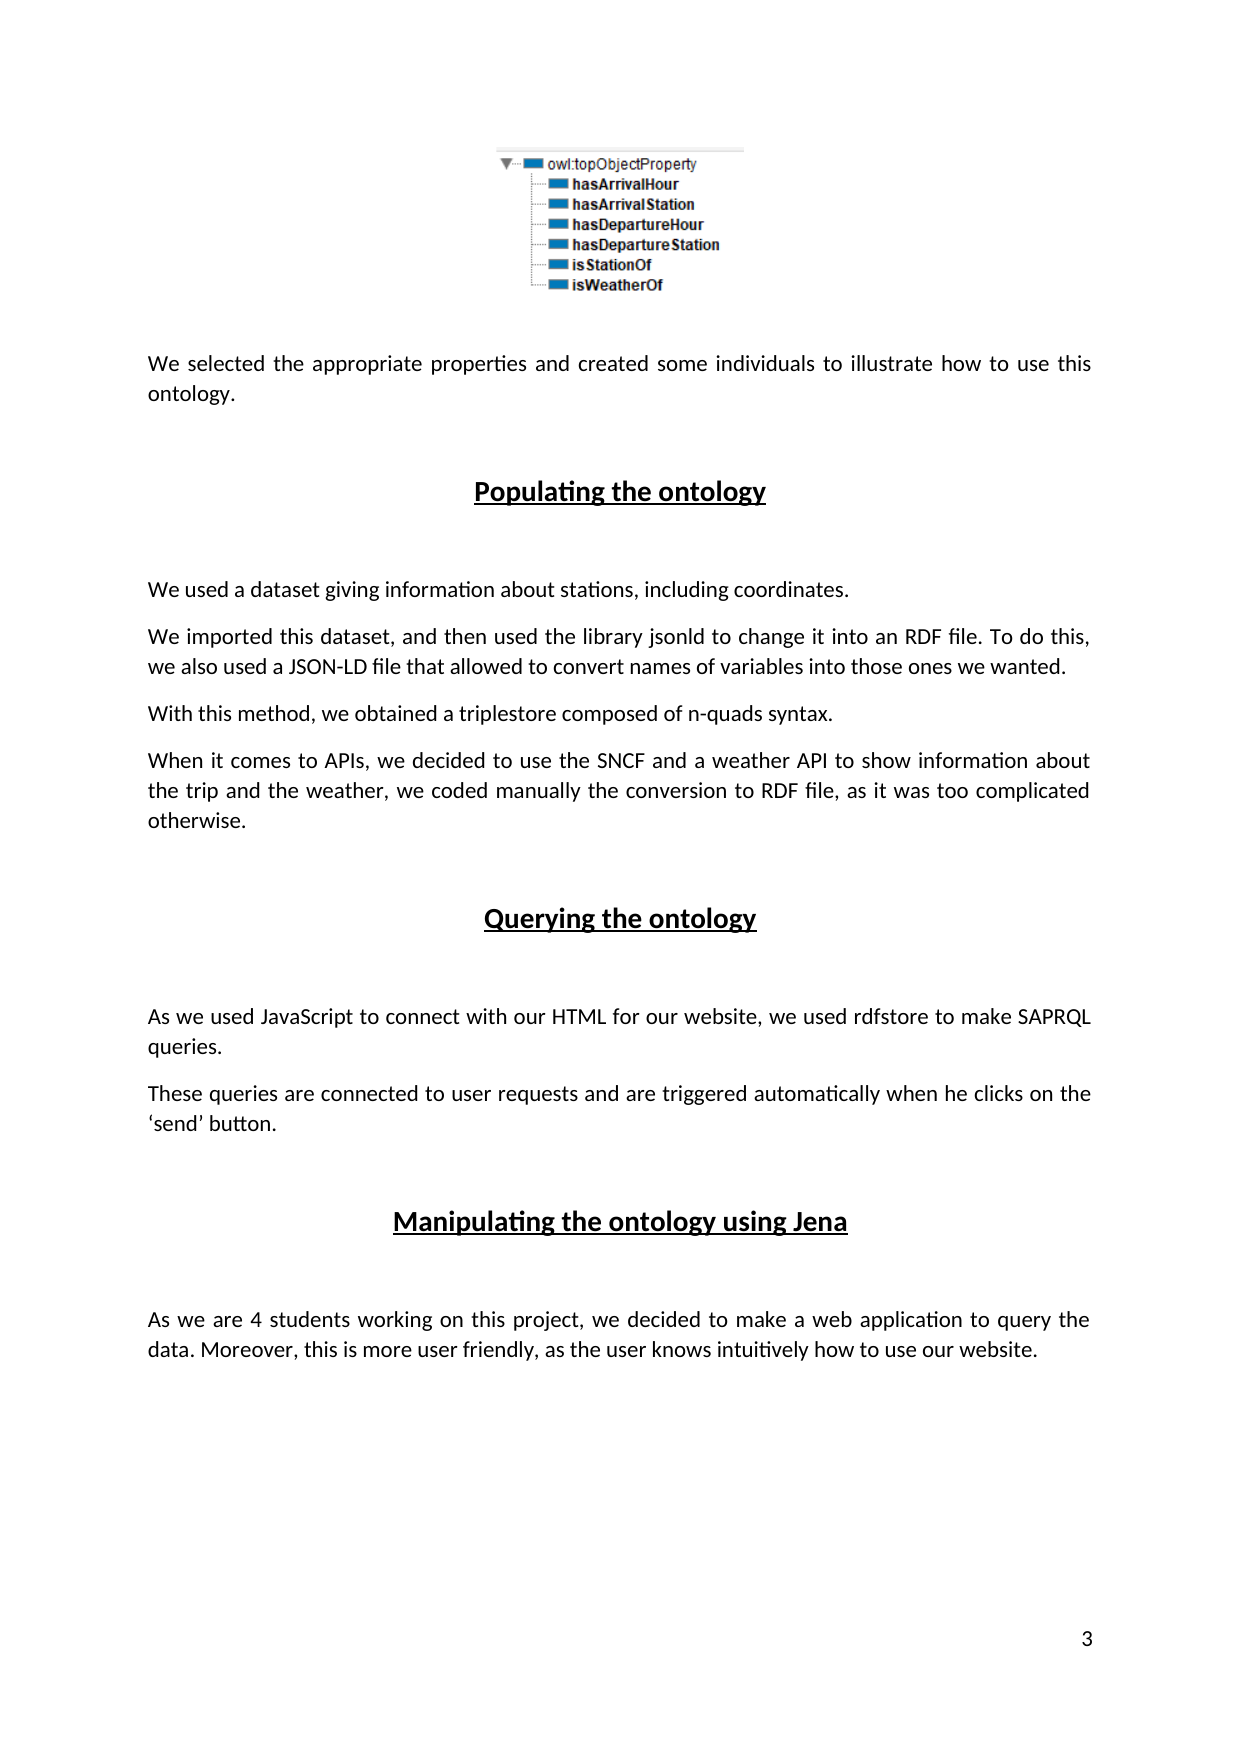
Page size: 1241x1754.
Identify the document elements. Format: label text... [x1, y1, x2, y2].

text As we are 4 students working on this project, we decided to make a web application to query the data. Moreover, this is more user friendly, as the user knows intuitively how to use our website. [148, 1305, 1093, 1363]
text We used a dataset giving information about stations, including coordinates. [148, 575, 1093, 603]
text When it comes to APIs, we decided to use the SNCF and a weather API to show information about the trip and the weather, we coded manually the conversion to RDF file, as it was too complicated otherwise. [148, 746, 1093, 834]
text These queries are connected to user requests and are triggered automatically when he clicks on the ‘send’ button. [148, 1079, 1093, 1137]
subtitle Querying the ontology [148, 900, 1093, 936]
text We selected the appropriate properties and created some individuals to illustrate how to use this ontology. [148, 349, 1093, 407]
picture [496, 147, 744, 331]
text With this method, we obtained a triplestore composed of n-quads syntax. [148, 699, 1093, 727]
text We imported this dataset, and then used the library jsonld to change it into an RDF file. To do this, we also used a JSON-LD file that allowed to convert names of variables into those ones we wanted. [148, 622, 1093, 680]
subtitle Populating the ontology [148, 473, 1093, 508]
text As we used JavaScript to connect with our HTML for our website, we used rdfstore to make SAPRQL queries. [148, 1002, 1093, 1060]
subtitle Manipulating the ontology using Jena [148, 1203, 1093, 1238]
